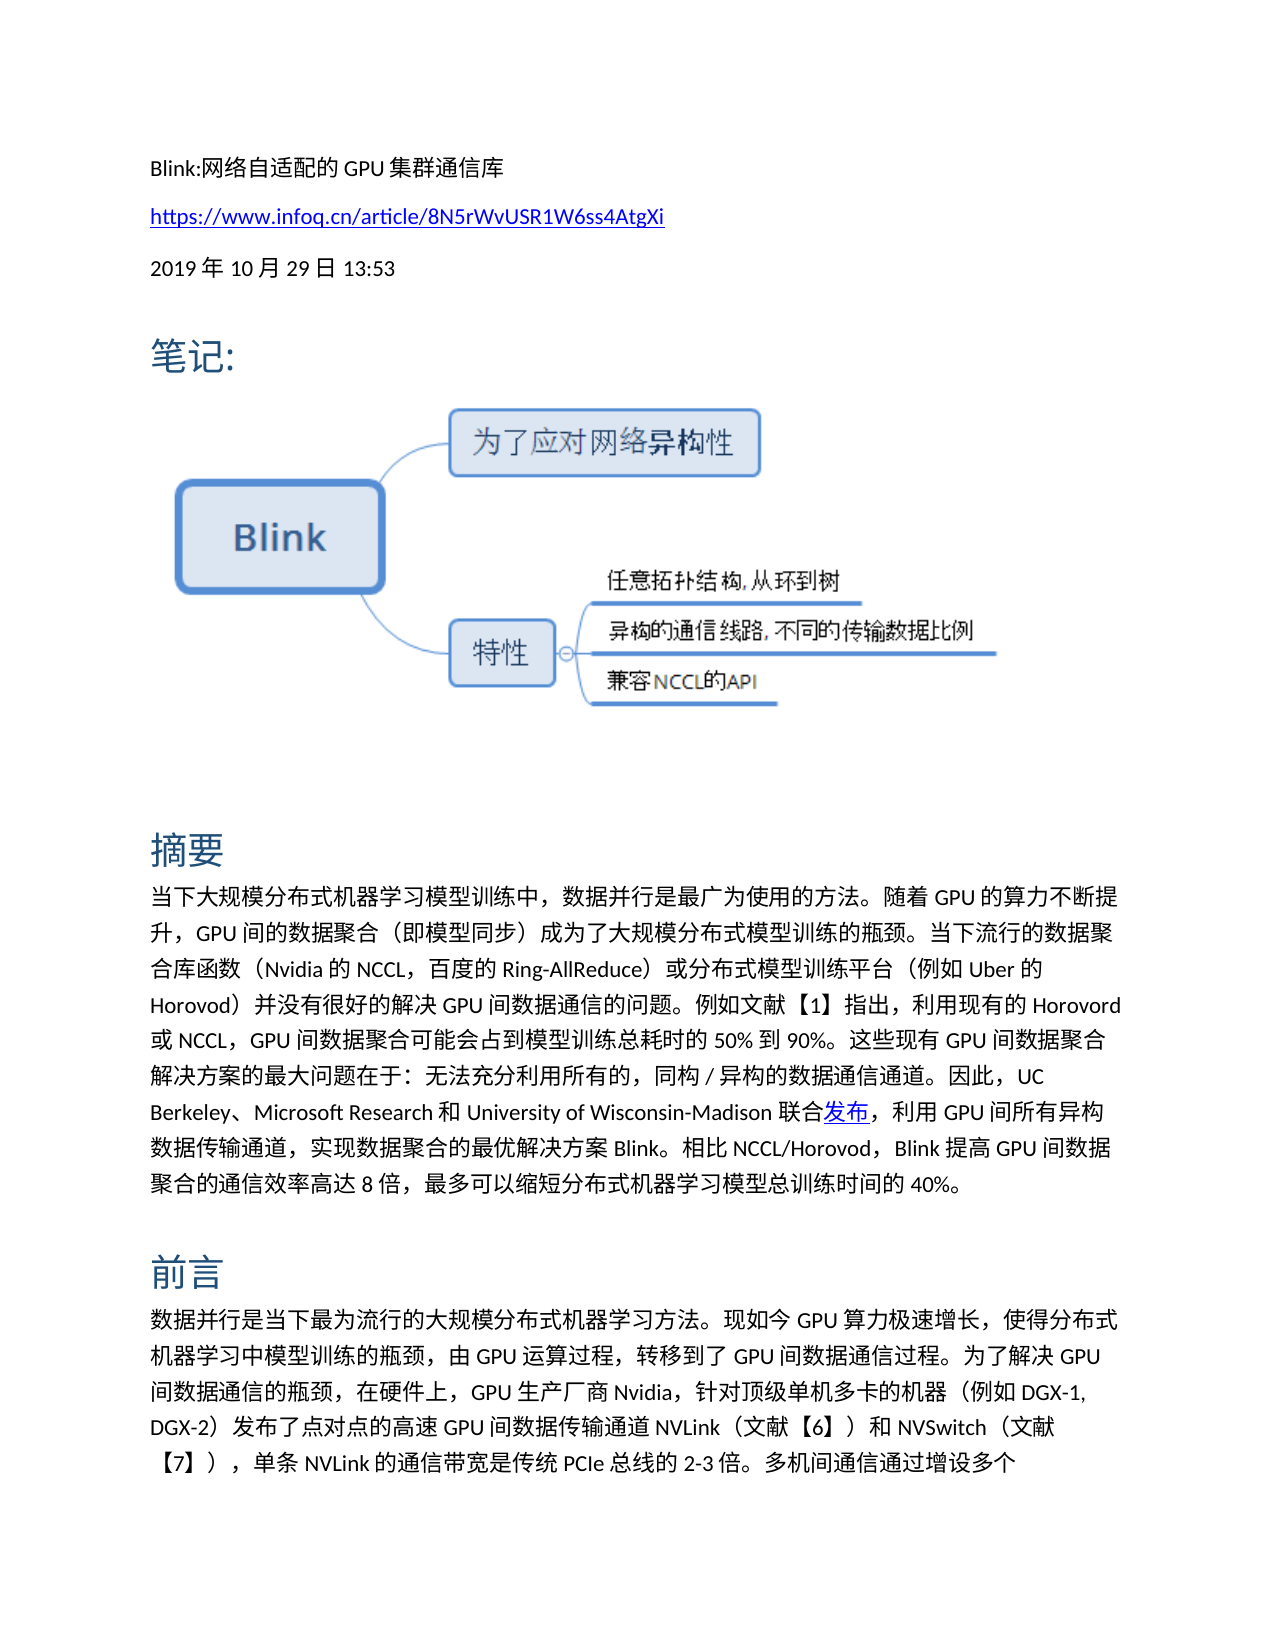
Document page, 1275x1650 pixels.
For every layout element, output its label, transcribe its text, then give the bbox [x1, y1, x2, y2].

subtitle 笔记: [150, 327, 1125, 381]
subtitle 摘要 [150, 821, 1125, 875]
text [150, 1302, 1125, 1478]
text 当下大规模分布式机器学习模型训练中，数据并行是最广为使用的方法。随着 GPU 的算力不断提升，GPU 间的数据聚合（即模型同步）成为了大规模分布式模型训练的瓶颈。当下流行的数据聚合库函数（Nvidia 的 NCCL，百度的 Ring-AllReduce）或分布式模型训练平台（例如 Uber 的 Horovod）并没有很好的解决 GPU 间数据通信的问题。例如文献【1】指出，利用现有的 Horovord 或 NCCL，GPU 间数据聚合可能会占到模型训练总耗时的 50% 到 90%。这些现有 GPU 间数据聚合解决方案的最大问题在于：无法充分利用所有的，同构 / 异构的数据通信通道。因此，UC Berkeley、Microsoft Research 和 University of Wisconsin-Madison 联合发布，利用 GPU 间所有异构数据传输通道，实现数据聚合的最优解决方案 Blink。相比 NCCL/Horovod，Blink 提高 GPU 间数据聚合的通信效率高达 8 倍，最多可以缩短分布式机器学习模型总训练时间的 40%。 [150, 879, 1125, 1199]
subtitle 前言 [150, 1243, 1125, 1297]
text https://www.infoq.cn/article/8N5rWvUSR1W6ss4AtgXi [150, 202, 1125, 231]
text Blink:网络自适配的GPU集群通信库 [150, 150, 1125, 183]
picture [150, 385, 1024, 730]
text 2019 年 10 月 29 日 13:53 [150, 249, 1125, 283]
